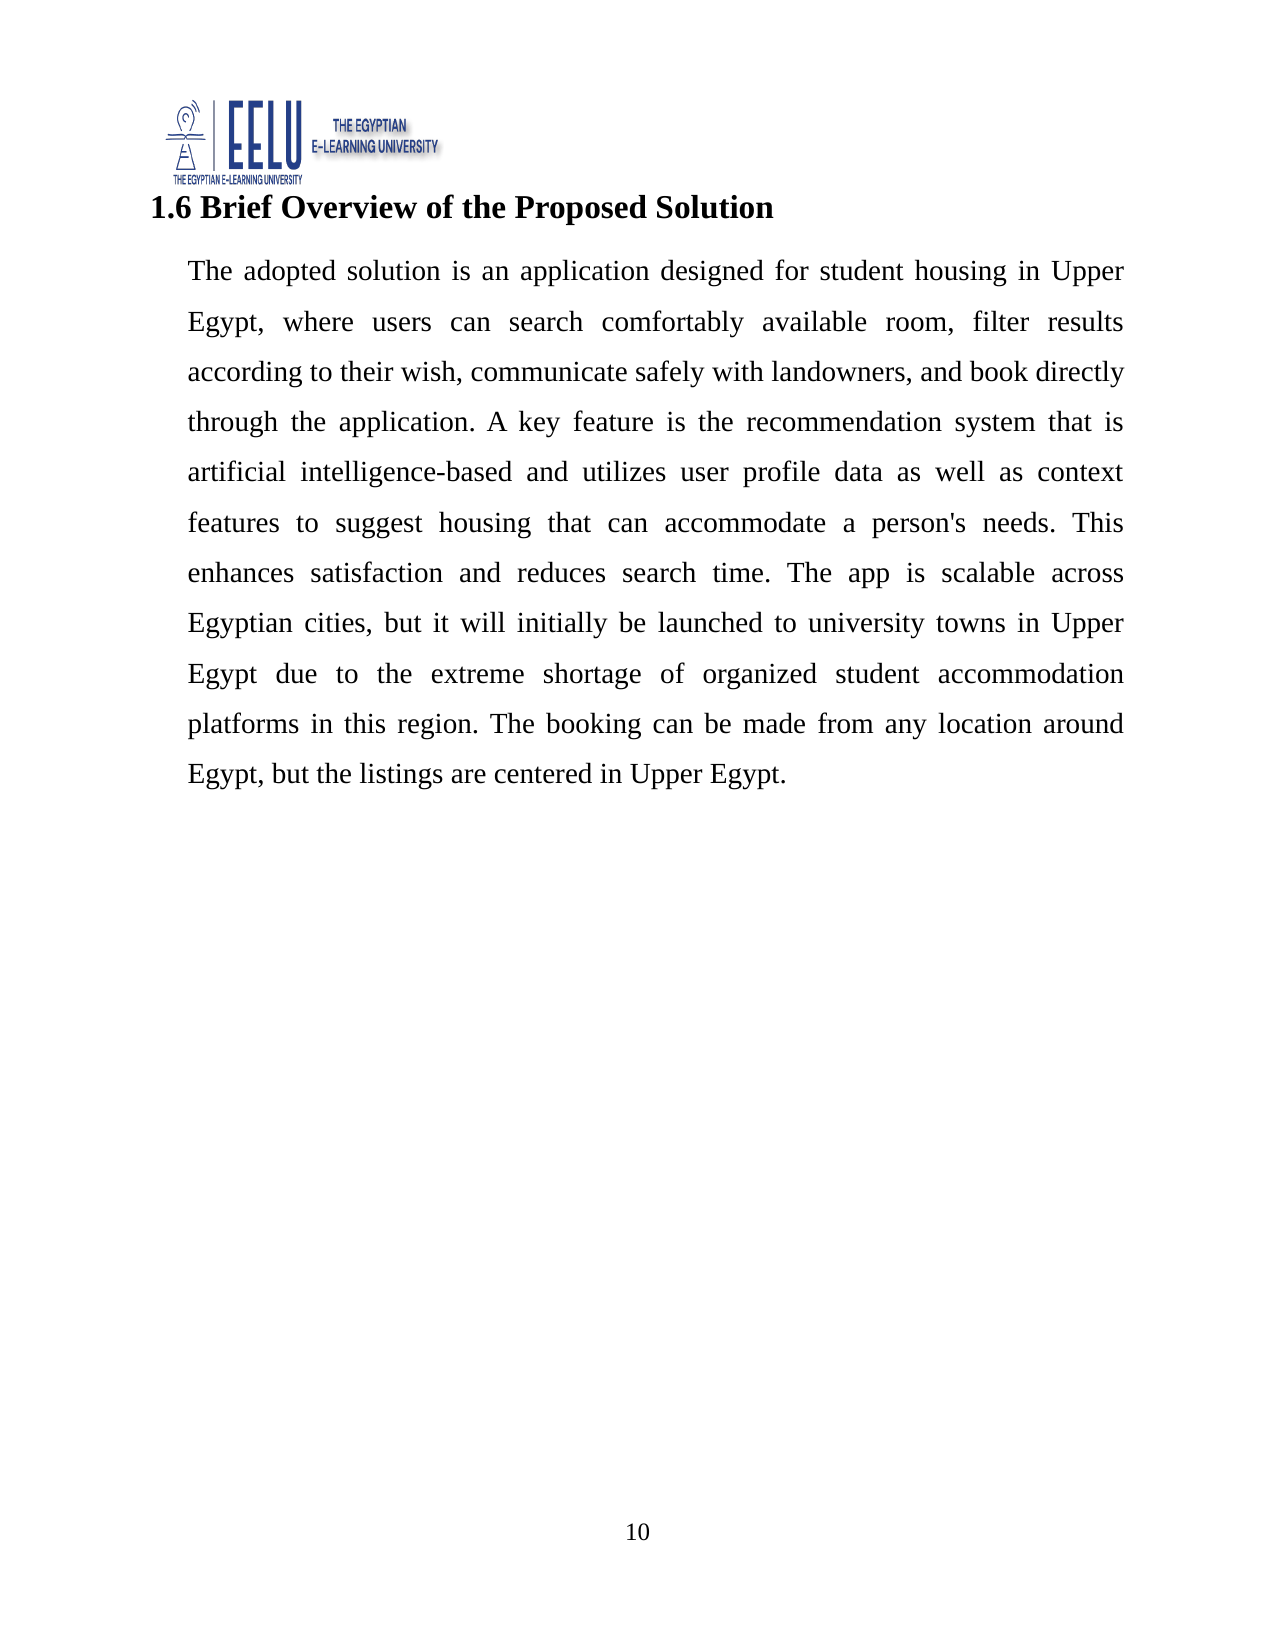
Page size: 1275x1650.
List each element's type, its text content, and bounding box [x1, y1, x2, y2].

subtitle 1.6 Brief Overview of the Proposed Solution [150, 187, 1125, 226]
picture [150, 75, 444, 188]
text The adopted solution is an application designed for student housing in Upper Egypt, where users can search comfortably available room, filter results according to their wish, communicate safely with landowners, and book directly through the application. A key feature is the recommendation system that is artificial intelligence-based and utilizes user profile data as well as context features to suggest housing that can accommodate a person's needs. This enhances satisfaction and reduces search time. The app is scalable across Egyptian cities, but it will initially be launched to university towns in Upper Egypt due to the extreme shortage of organized student accommodation platforms in this region. The booking can be made from any location around Egypt, but the listings are centered in Upper Egypt. [187, 253, 1125, 790]
